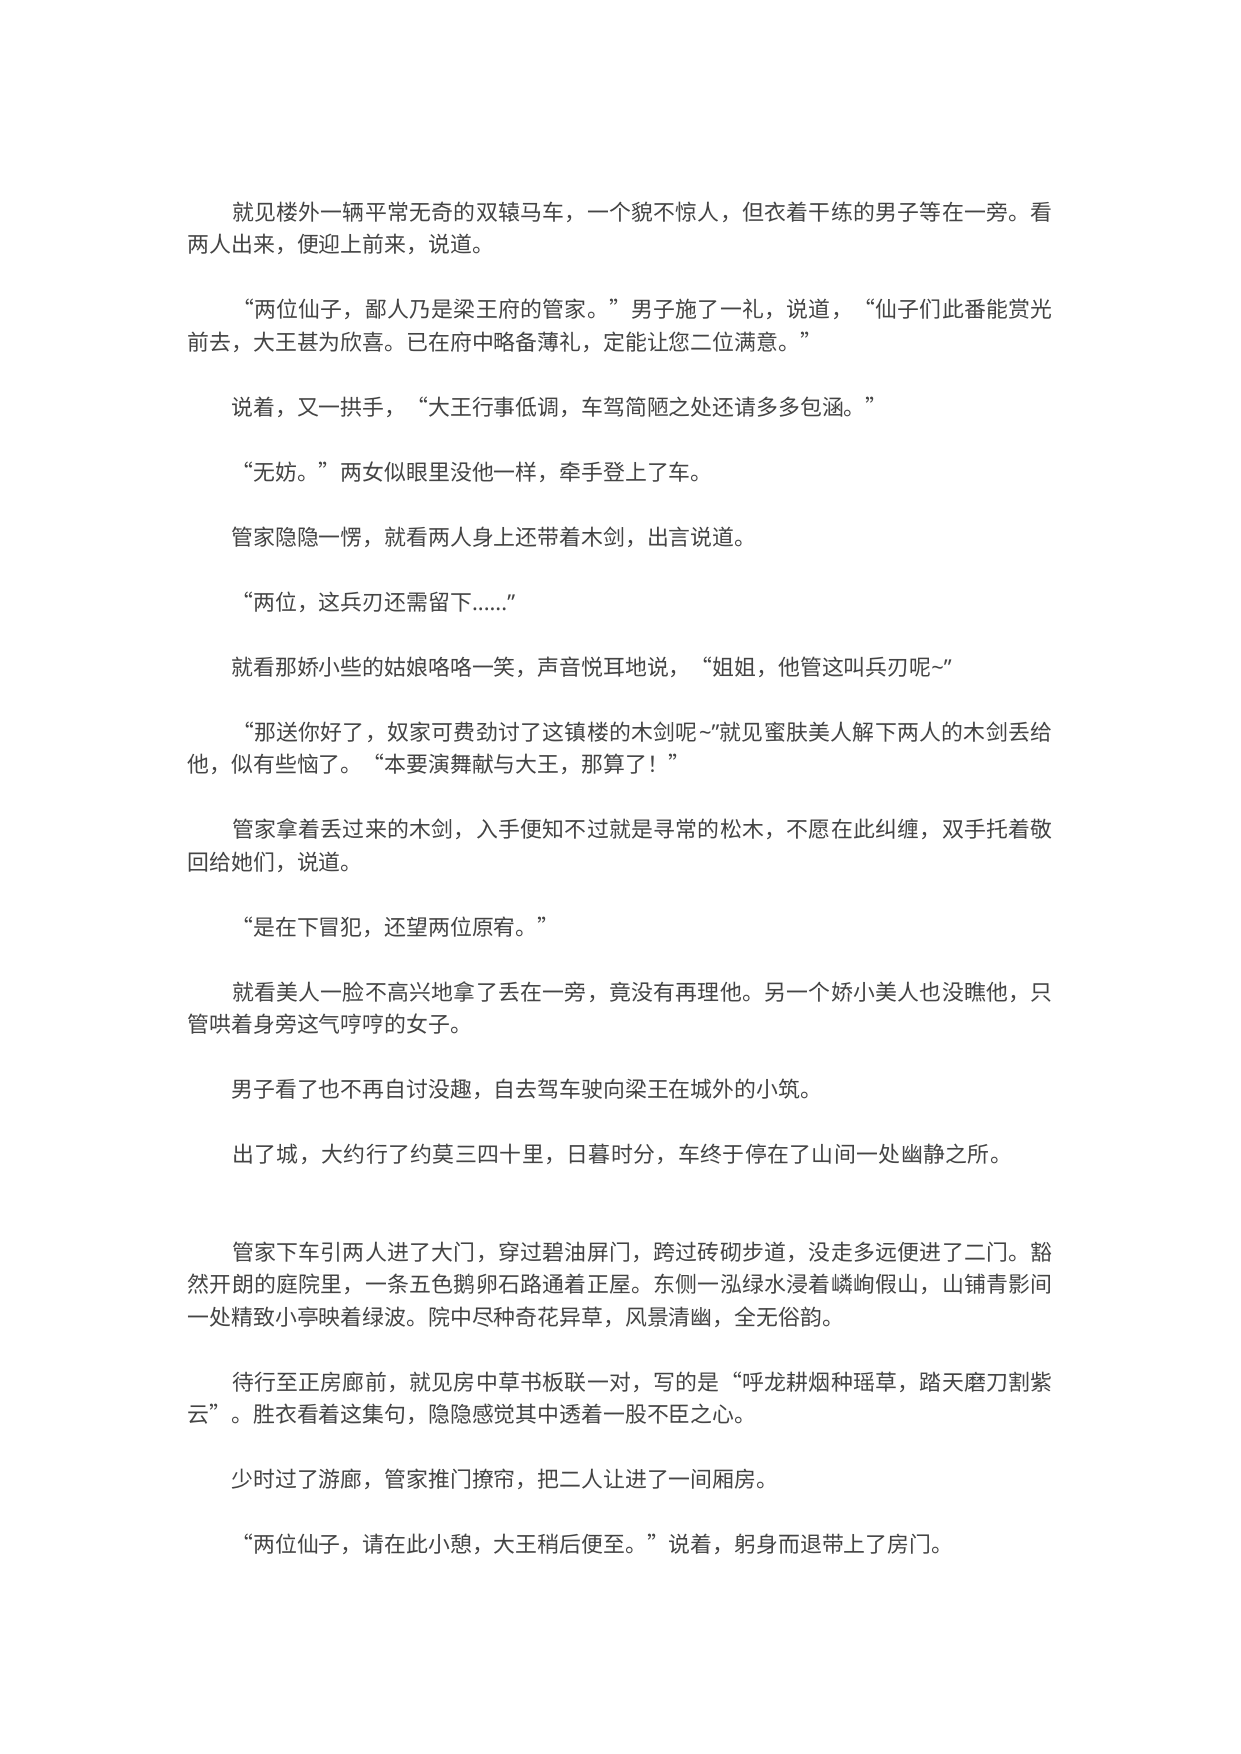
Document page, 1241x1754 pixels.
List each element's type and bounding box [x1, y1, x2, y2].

text [187, 162, 1053, 1592]
